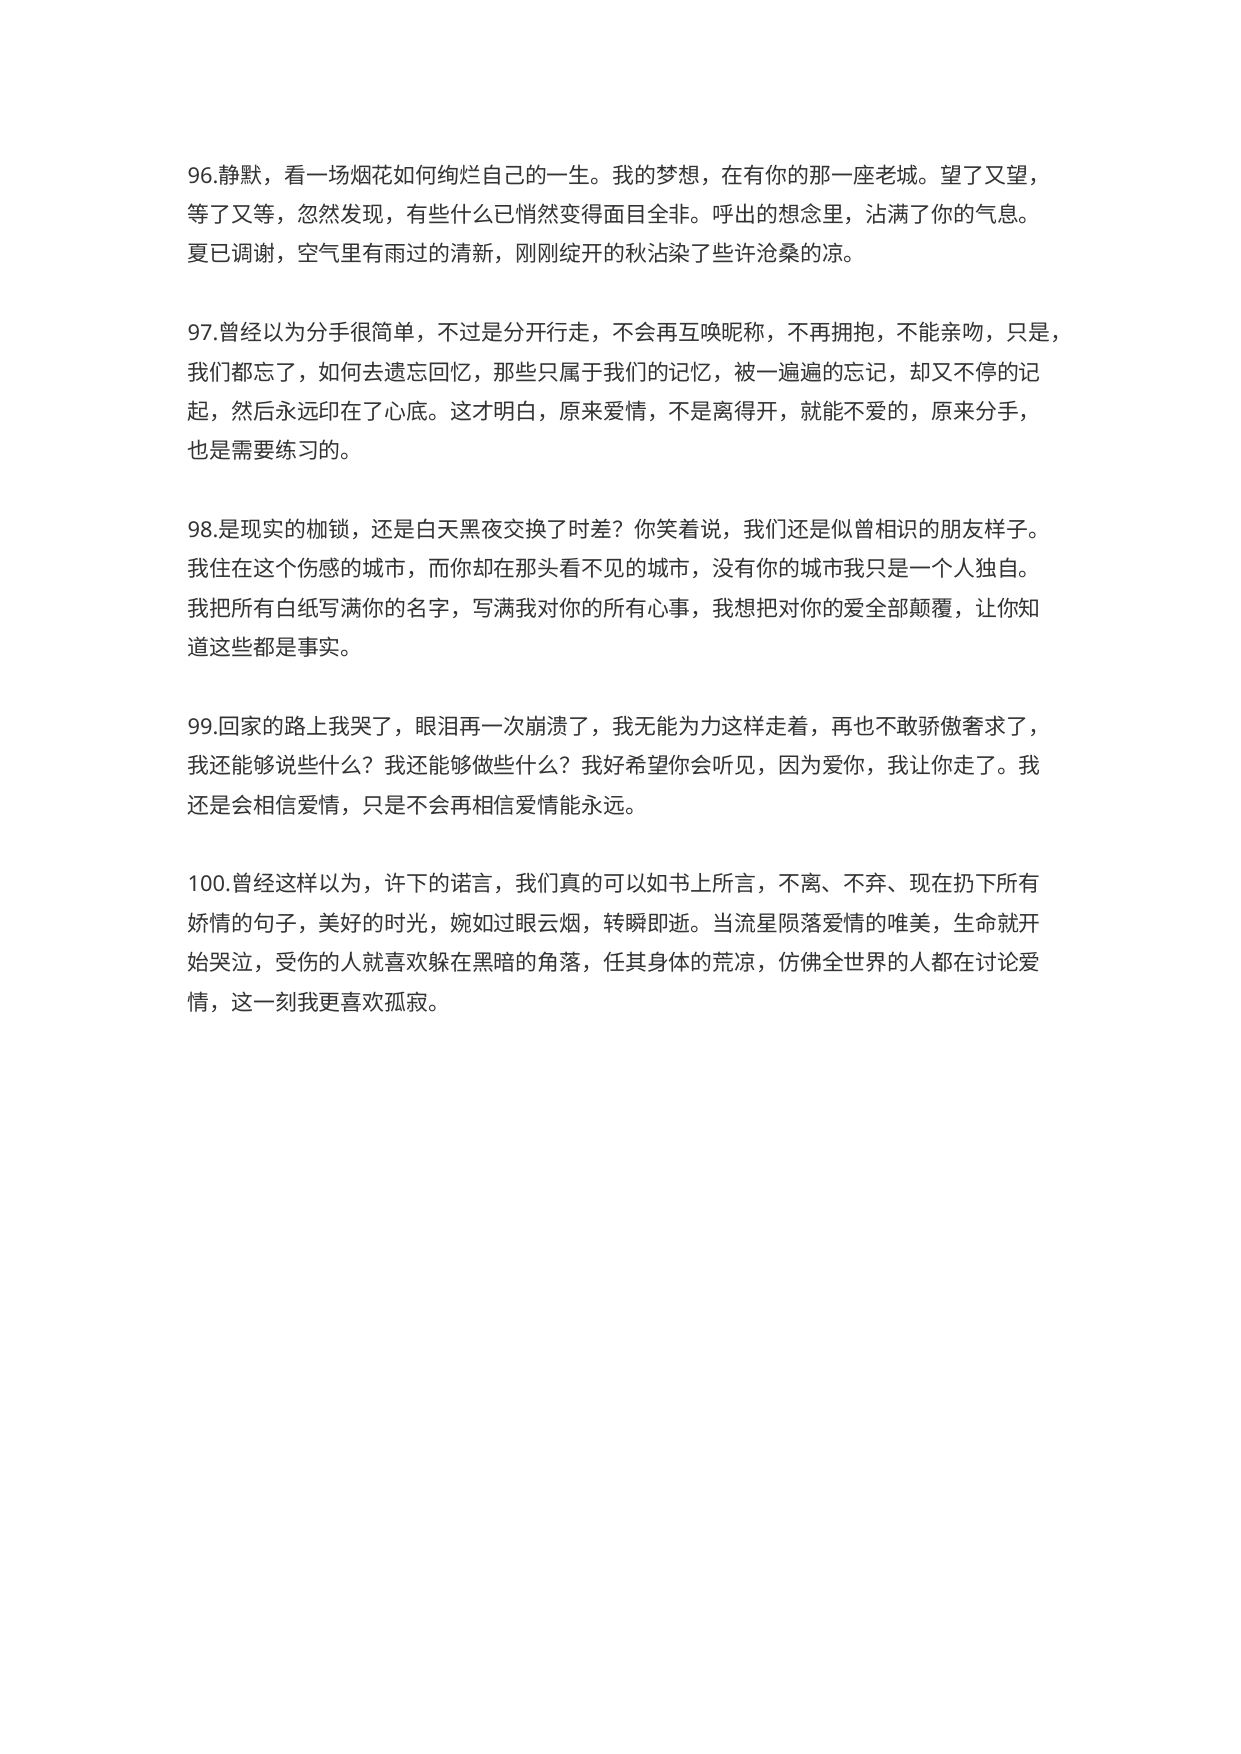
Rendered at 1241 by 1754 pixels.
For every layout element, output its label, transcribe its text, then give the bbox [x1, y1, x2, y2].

text 96.静默，看一场烟花如何绚烂自己的一生。我的梦想，在有你的那一座老城。望了又望，等了又等，忽然发现，有些什么已悄然变得面目全非。呼出的想念里，沾满了你的气息。夏已调谢，空气里有雨过的清新，刚刚绽开的秋沾染了些许沧桑的凉。 [187, 150, 1053, 268]
text 98.是现实的枷锁，还是白天黑夜交换了时差？你笑着说，我们还是似曾相识的朋友样子。我住在这个伤感的城市，而你却在那头看不见的城市，没有你的城市我只是一个人独自。我把所有白纸写满你的名字，写满我对你的所有心事，我想把对你的爱全部颠覆，让你知道这些都是事实。 [187, 504, 1053, 662]
text 97.曾经以为分手很简单，不过是分开行走，不会再互唤昵称，不再拥抱，不能亲吻，只是，我们都忘了，如何去遗忘回忆，那些只属于我们的记忆，被一遍遍的忘记，却又不停的记起，然后永远印在了心底。这才明白，原来爱情，不是离得开，就能不爱的，原来分手，也是需要练习的。 [187, 307, 1053, 465]
text 100.曾经这样以为，许下的诺言，我们真的可以如书上所言，不离、不弃、现在扔下所有娇情的句子，美好的时光，婉如过眼云烟，转瞬即逝。当流星陨落爱情的唯美，生命就开始哭泣，受伤的人就喜欢躲在黑暗的角落，任其身体的荒凉，仿佛全世界的人都在讨论爱情，这一刻我更喜欢孤寂。 [187, 859, 1053, 1016]
text 99.回家的路上我哭了，眼泪再一次崩溃了，我无能为力这样走着，再也不敢骄傲奢求了，我还能够说些什么？我还能够做些什么？我好希望你会听见，因为爱你，我让你走了。我还是会相信爱情，只是不会再相信爱情能永远。 [187, 701, 1053, 819]
